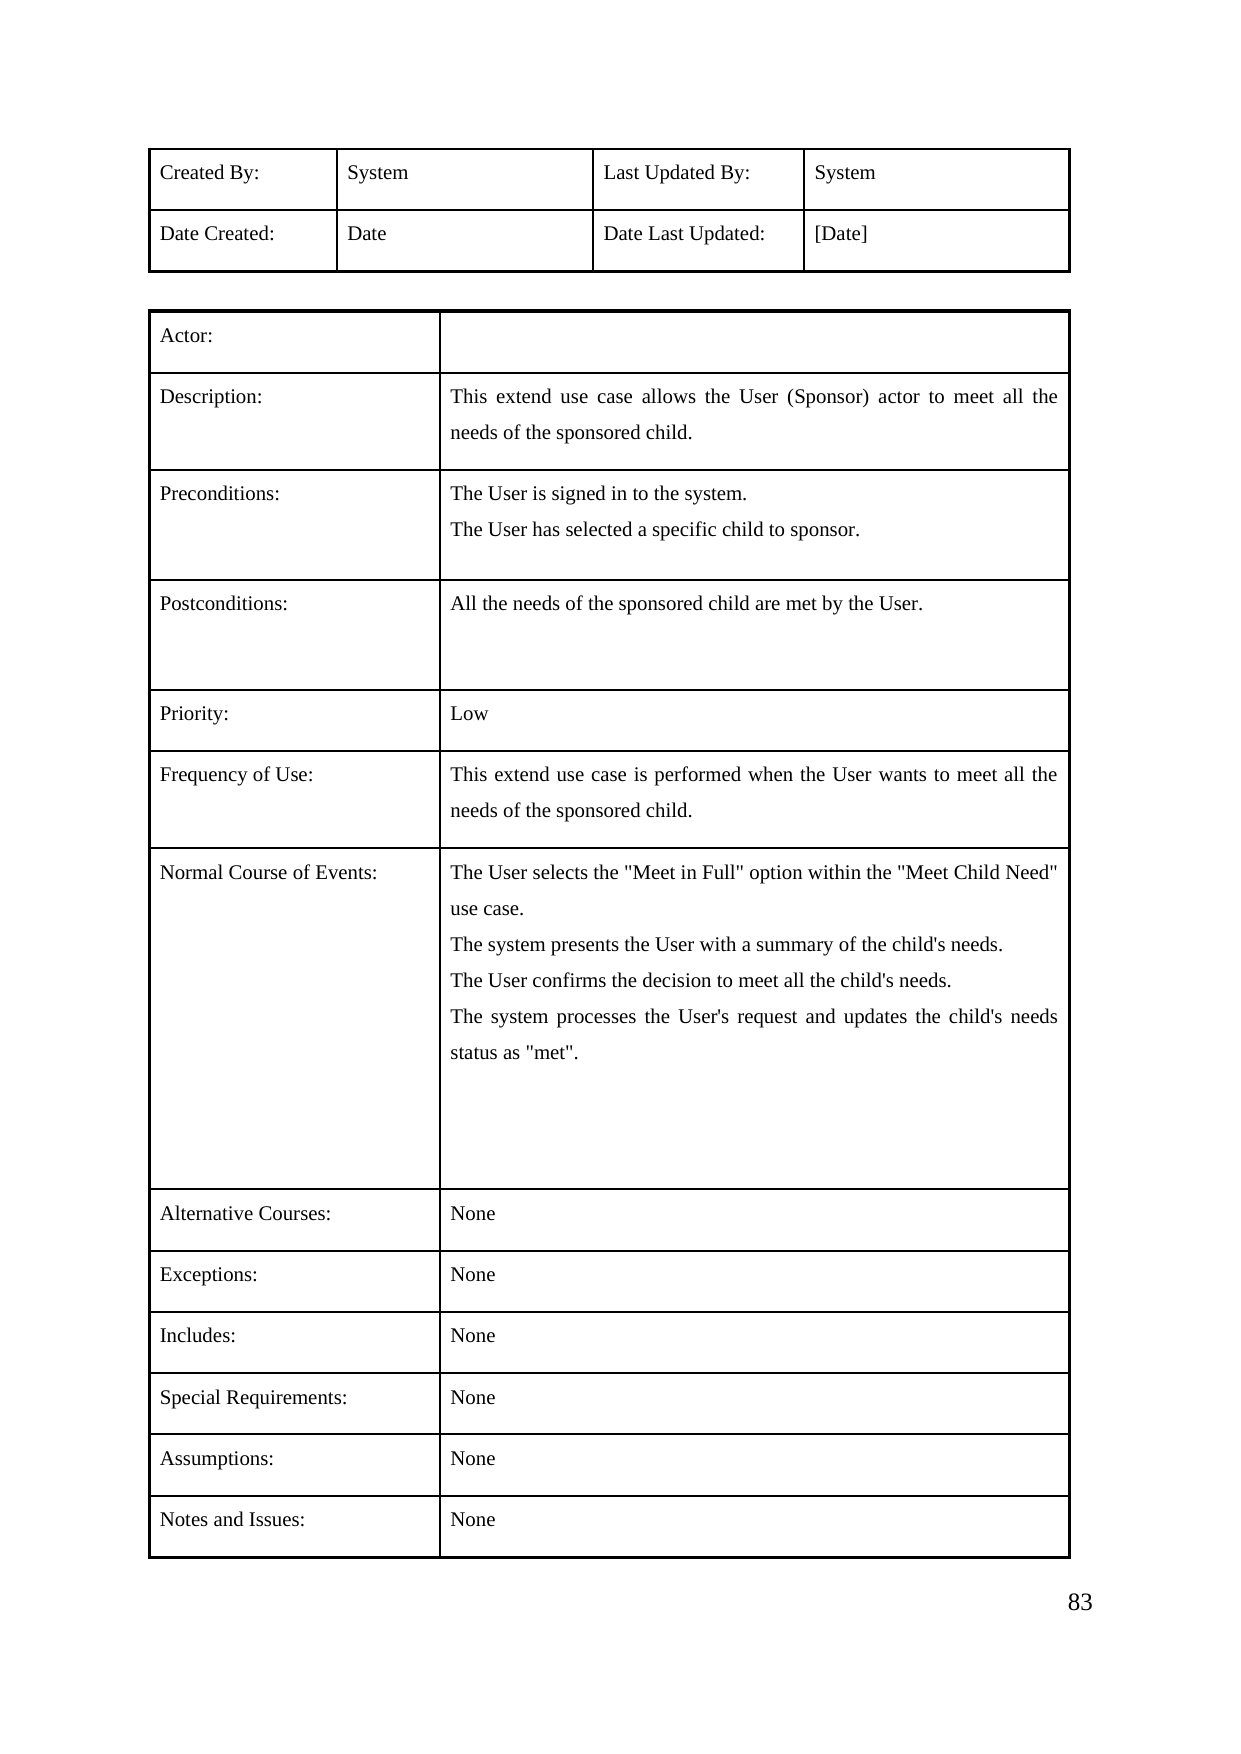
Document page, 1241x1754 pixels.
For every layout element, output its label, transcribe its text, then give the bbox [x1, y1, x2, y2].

table_header Actor: [151, 313, 439, 372]
table_cell The User is signed in to the system. The User has selected a specific child to sponsor. [441, 471, 1068, 579]
table_cell Priority: [151, 691, 439, 750]
table_cell Frequency of Use: [151, 752, 439, 847]
table_cell Special Requirements: [151, 1374, 439, 1433]
table_cell Alternative Courses: [151, 1190, 439, 1249]
table_cell Preconditions: [151, 471, 439, 579]
table_cell None [441, 1497, 1068, 1556]
table_cell Date Created: [151, 211, 336, 270]
table_cell Low [441, 691, 1068, 750]
table_cell None [441, 1374, 1068, 1433]
table_cell None [441, 1313, 1068, 1372]
table_cell System [338, 150, 592, 209]
table_cell Last Updated By: [594, 150, 803, 209]
table_header [441, 313, 1068, 372]
table_cell None [441, 1252, 1068, 1311]
table_cell Created By: [151, 150, 336, 209]
table_cell Exceptions: [151, 1252, 439, 1311]
table_cell All the needs of the sponsored child are met by the User. [441, 581, 1068, 689]
table_cell This extend use case allows the User (Sponsor) actor to meet all the needs of the sponsored child. [441, 374, 1068, 469]
table_cell Normal Course of Events: [151, 849, 439, 1188]
table_cell Assumptions: [151, 1435, 439, 1494]
table_cell None [441, 1190, 1068, 1249]
table_cell Notes and Issues: [151, 1497, 439, 1556]
table_cell None [441, 1435, 1068, 1494]
table_cell Date [338, 211, 592, 270]
table_cell The User selects the "Meet in Full" option within the "Meet Child Need" use case. The system presents the User with a summary of the child's needs. The User confirms the decision to meet all the child's needs. The system processes the User's request and updates the child's needs status as "met". [441, 849, 1068, 1188]
table_cell Date Last Updated: [594, 211, 803, 270]
table_cell System [805, 150, 1068, 209]
table_cell Postconditions: [151, 581, 439, 689]
table_cell This extend use case is performed when the User wants to meet all the needs of the sponsored child. [441, 752, 1068, 847]
table_cell Description: [151, 374, 439, 469]
table_cell [Date] [805, 211, 1068, 270]
table_cell Includes: [151, 1313, 439, 1372]
